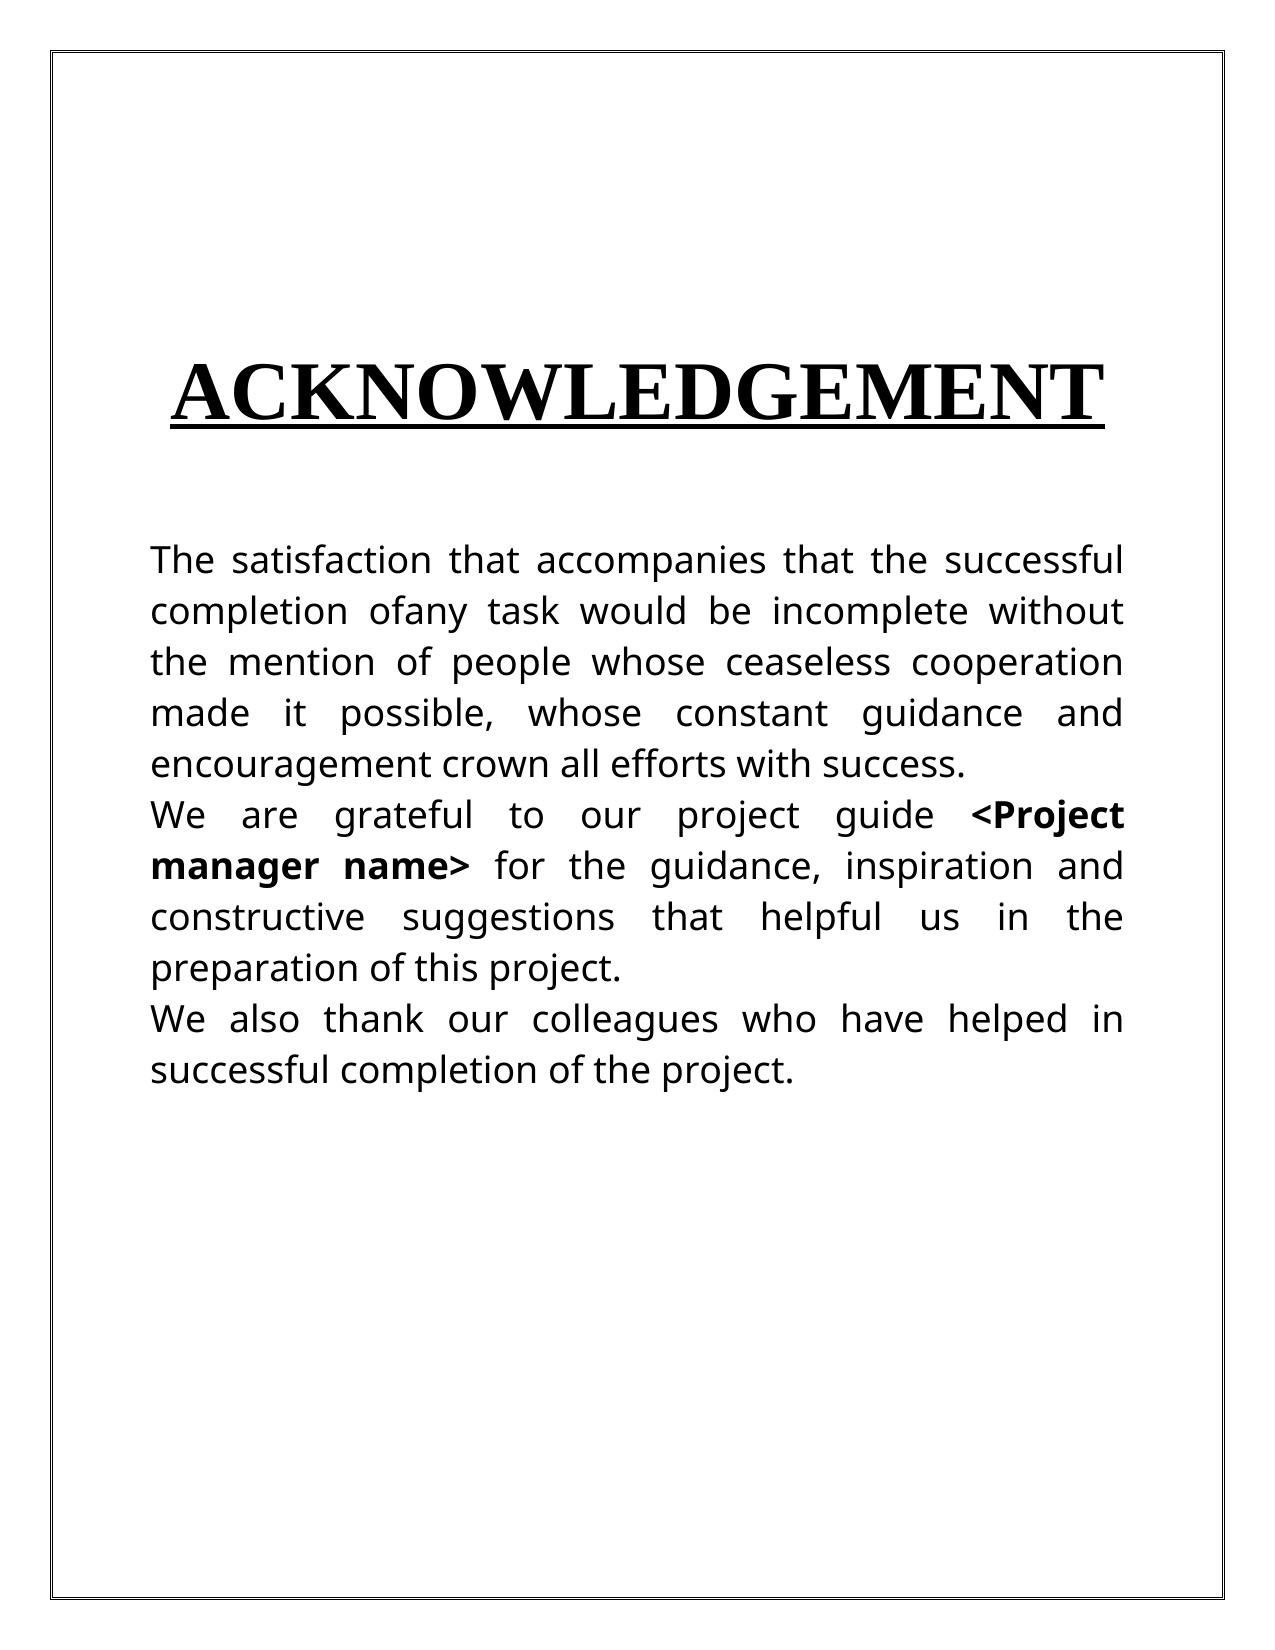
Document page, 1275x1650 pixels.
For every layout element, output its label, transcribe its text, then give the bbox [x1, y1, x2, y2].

text ACKNOWLEDGEMENT [150, 342, 1125, 437]
text The satisfaction that accompanies that the successful completion ofany task would be incomplete without the mention of people whose ceaseless cooperation made it possible, whose constant guidance and encouragement crown all efforts with success. [150, 533, 1125, 788]
text We also thank our colleagues who have helped in successful completion of the project. [150, 993, 1125, 1095]
text We are grateful to our project guide <Project manager name> for the guidance, inspiration and constructive suggestions that helpful us in the preparation of this project. [150, 788, 1125, 993]
